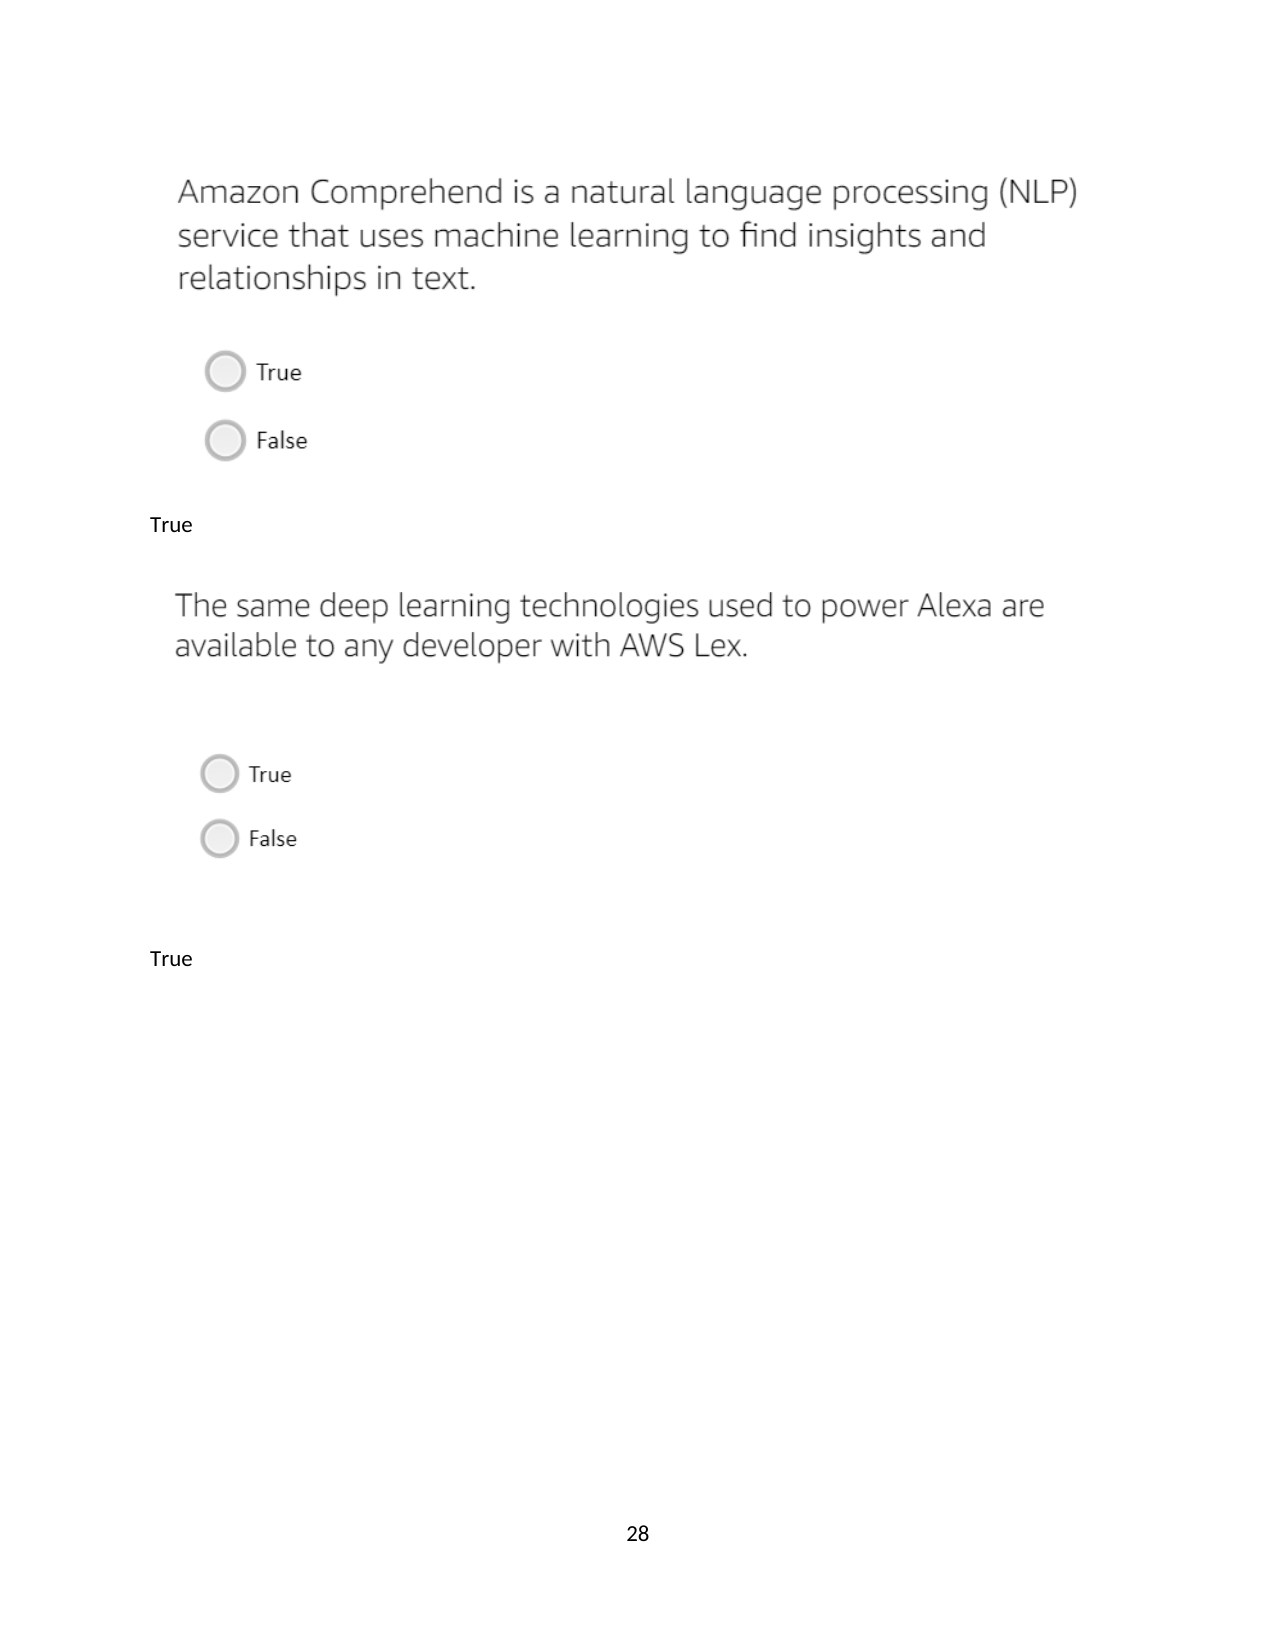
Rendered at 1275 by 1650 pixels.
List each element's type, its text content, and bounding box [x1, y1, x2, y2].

picture [150, 556, 1125, 926]
picture [150, 150, 1125, 491]
text True [150, 510, 1125, 538]
text True [150, 944, 1125, 972]
